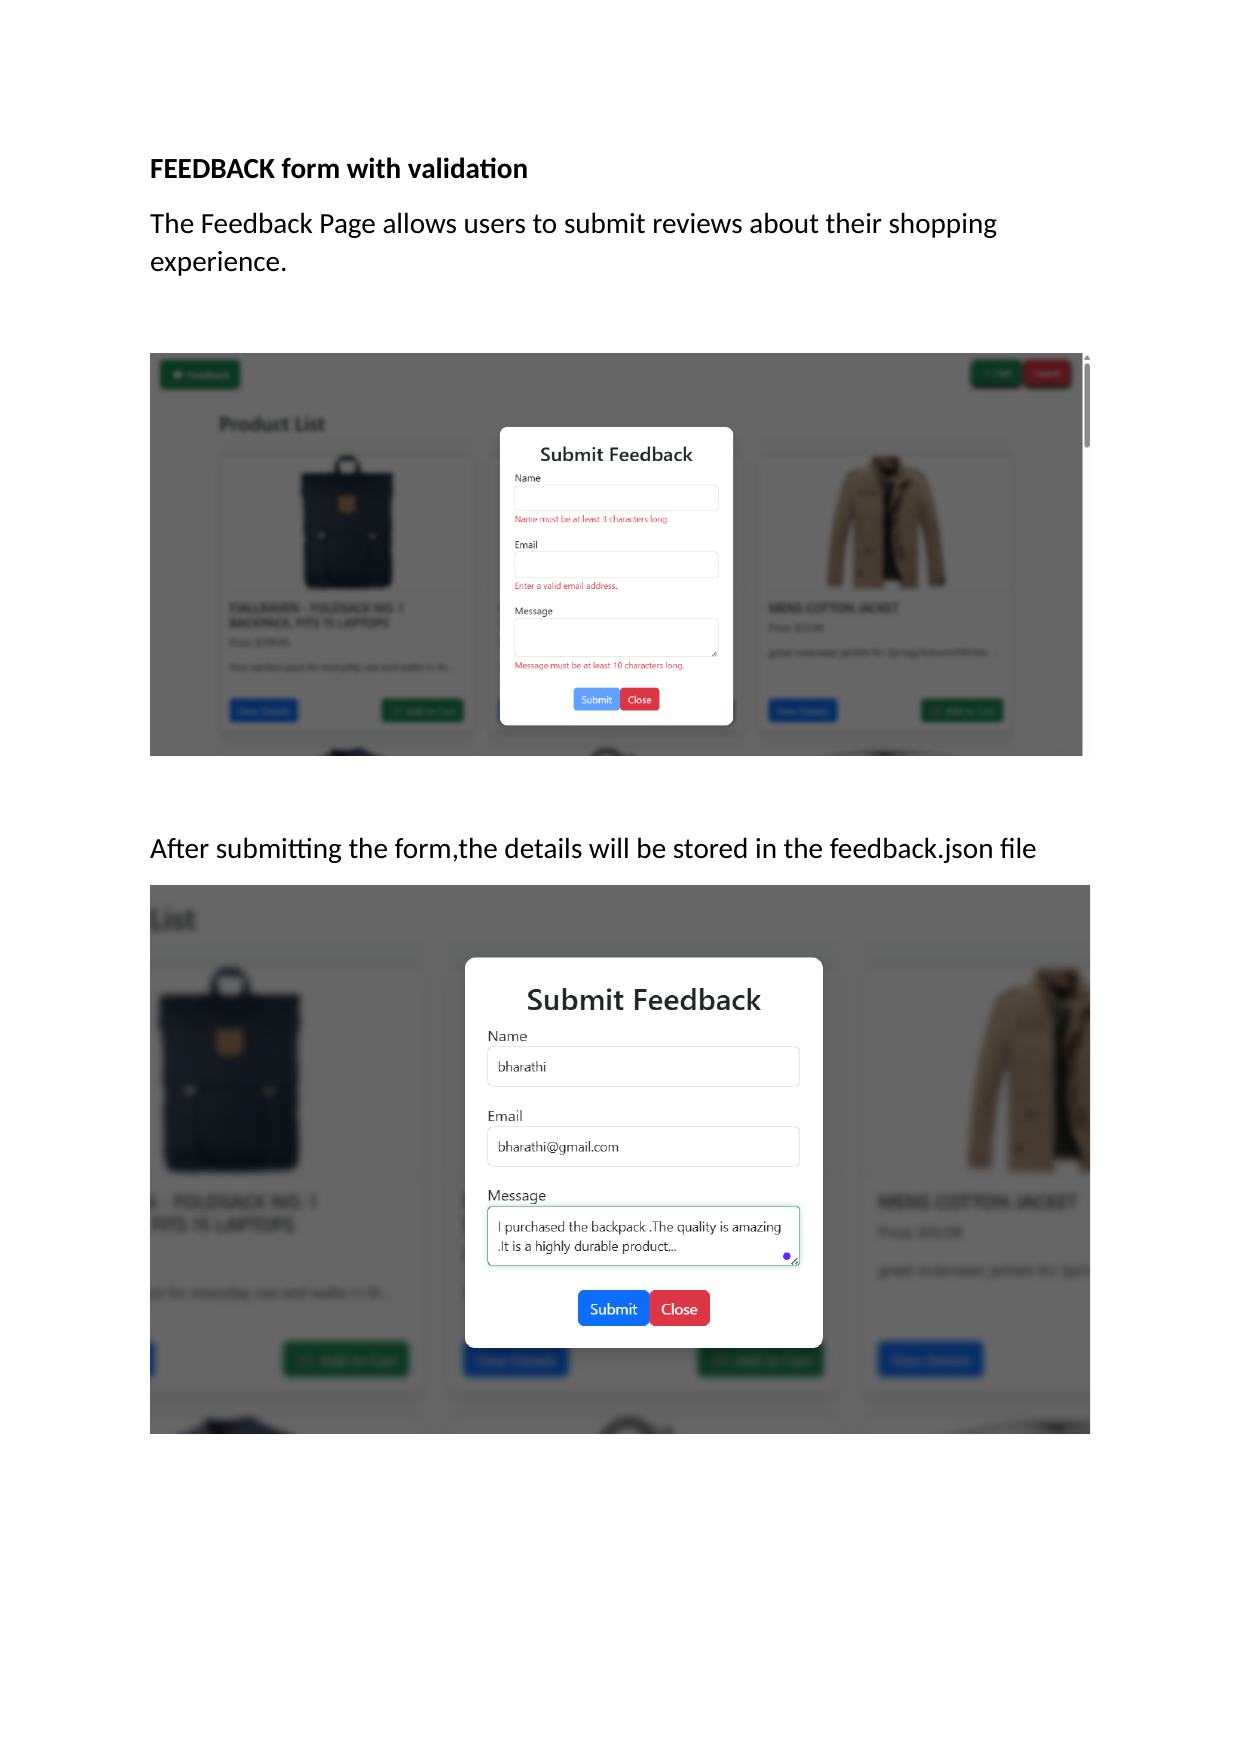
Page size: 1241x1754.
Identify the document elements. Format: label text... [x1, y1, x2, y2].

picture [150, 885, 1091, 1434]
text FEEDBACK form with validation [150, 150, 1090, 186]
text The Feedback Page allows users to submit reviews about their shopping experience. [150, 205, 1090, 279]
text After submitting the form,the details will be stored in the feedback.json file [150, 830, 1090, 865]
picture [150, 353, 1091, 756]
